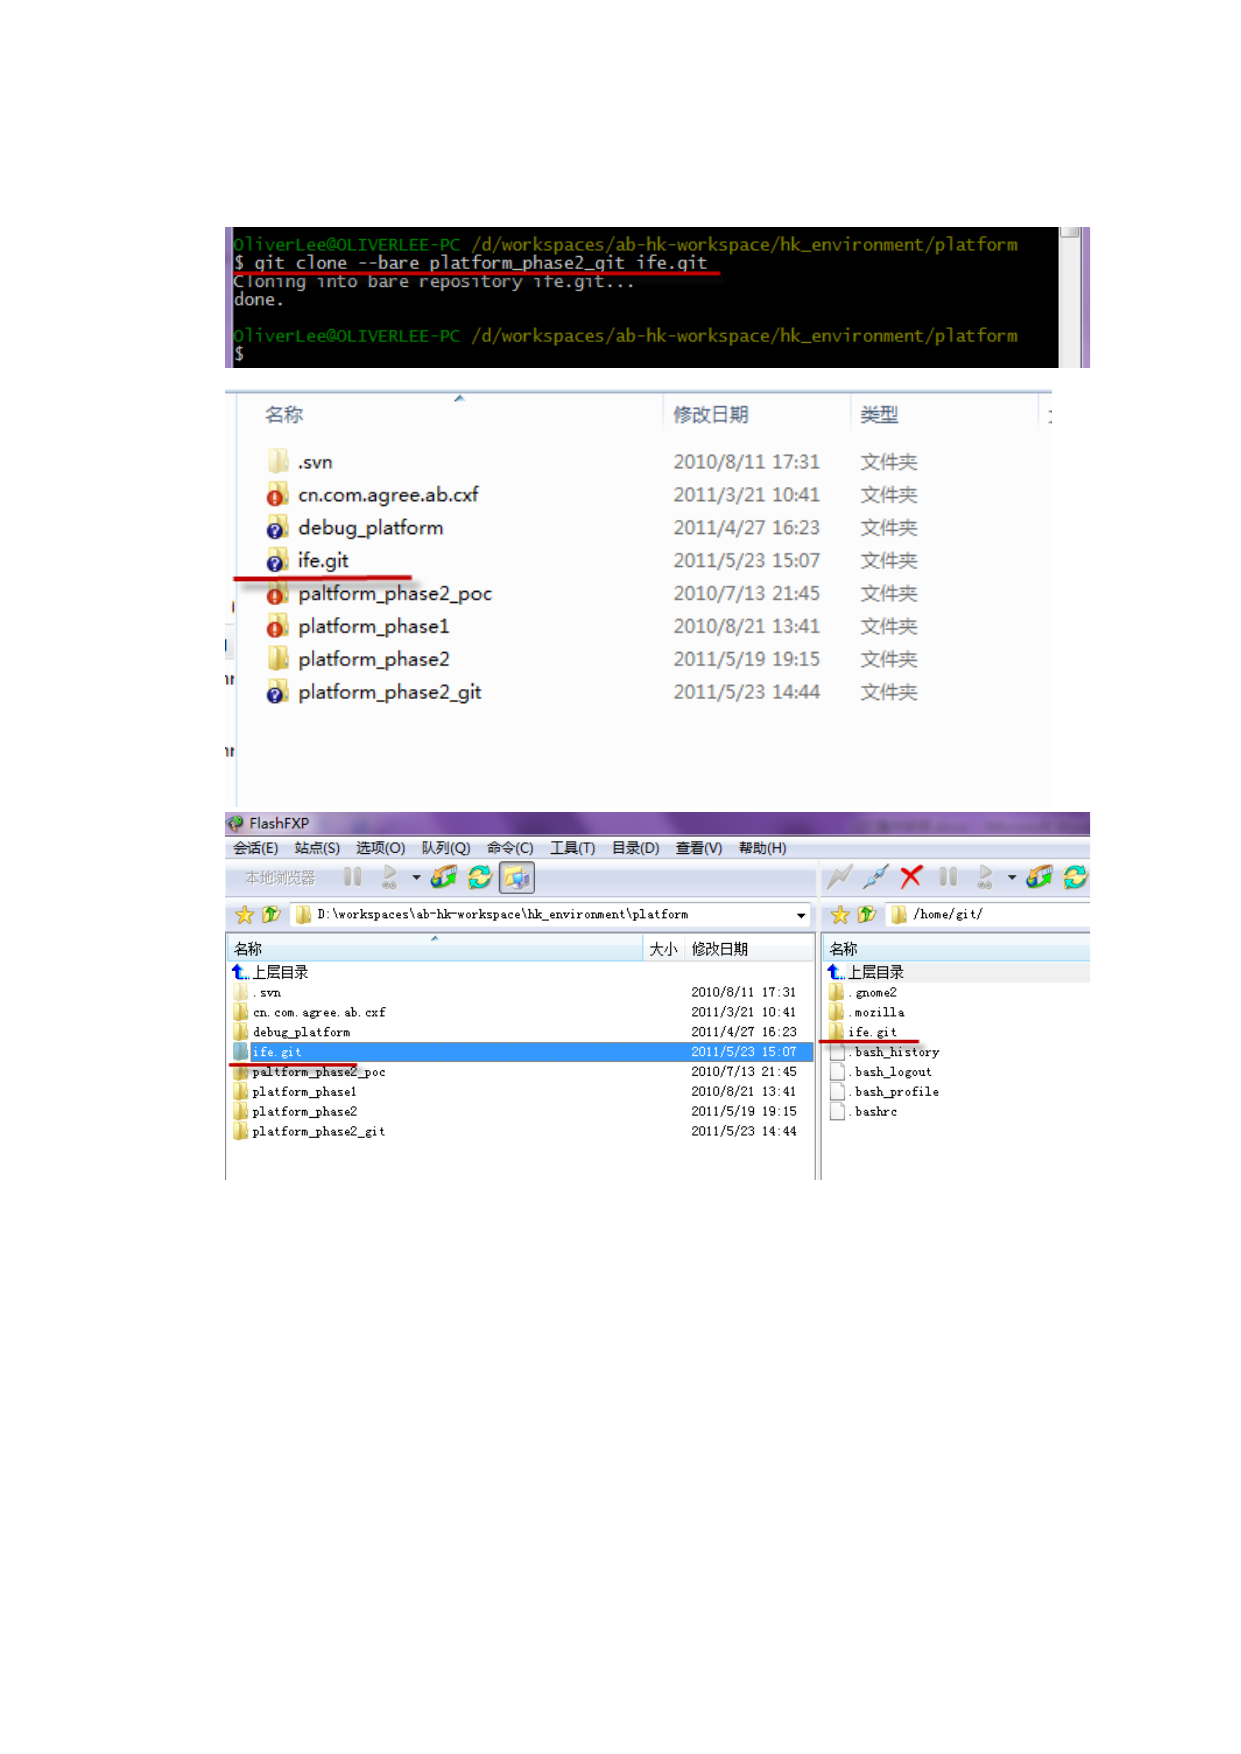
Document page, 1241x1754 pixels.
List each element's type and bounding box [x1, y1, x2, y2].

picture [225, 227, 1091, 368]
picture [225, 389, 1052, 807]
picture [225, 812, 1091, 1180]
